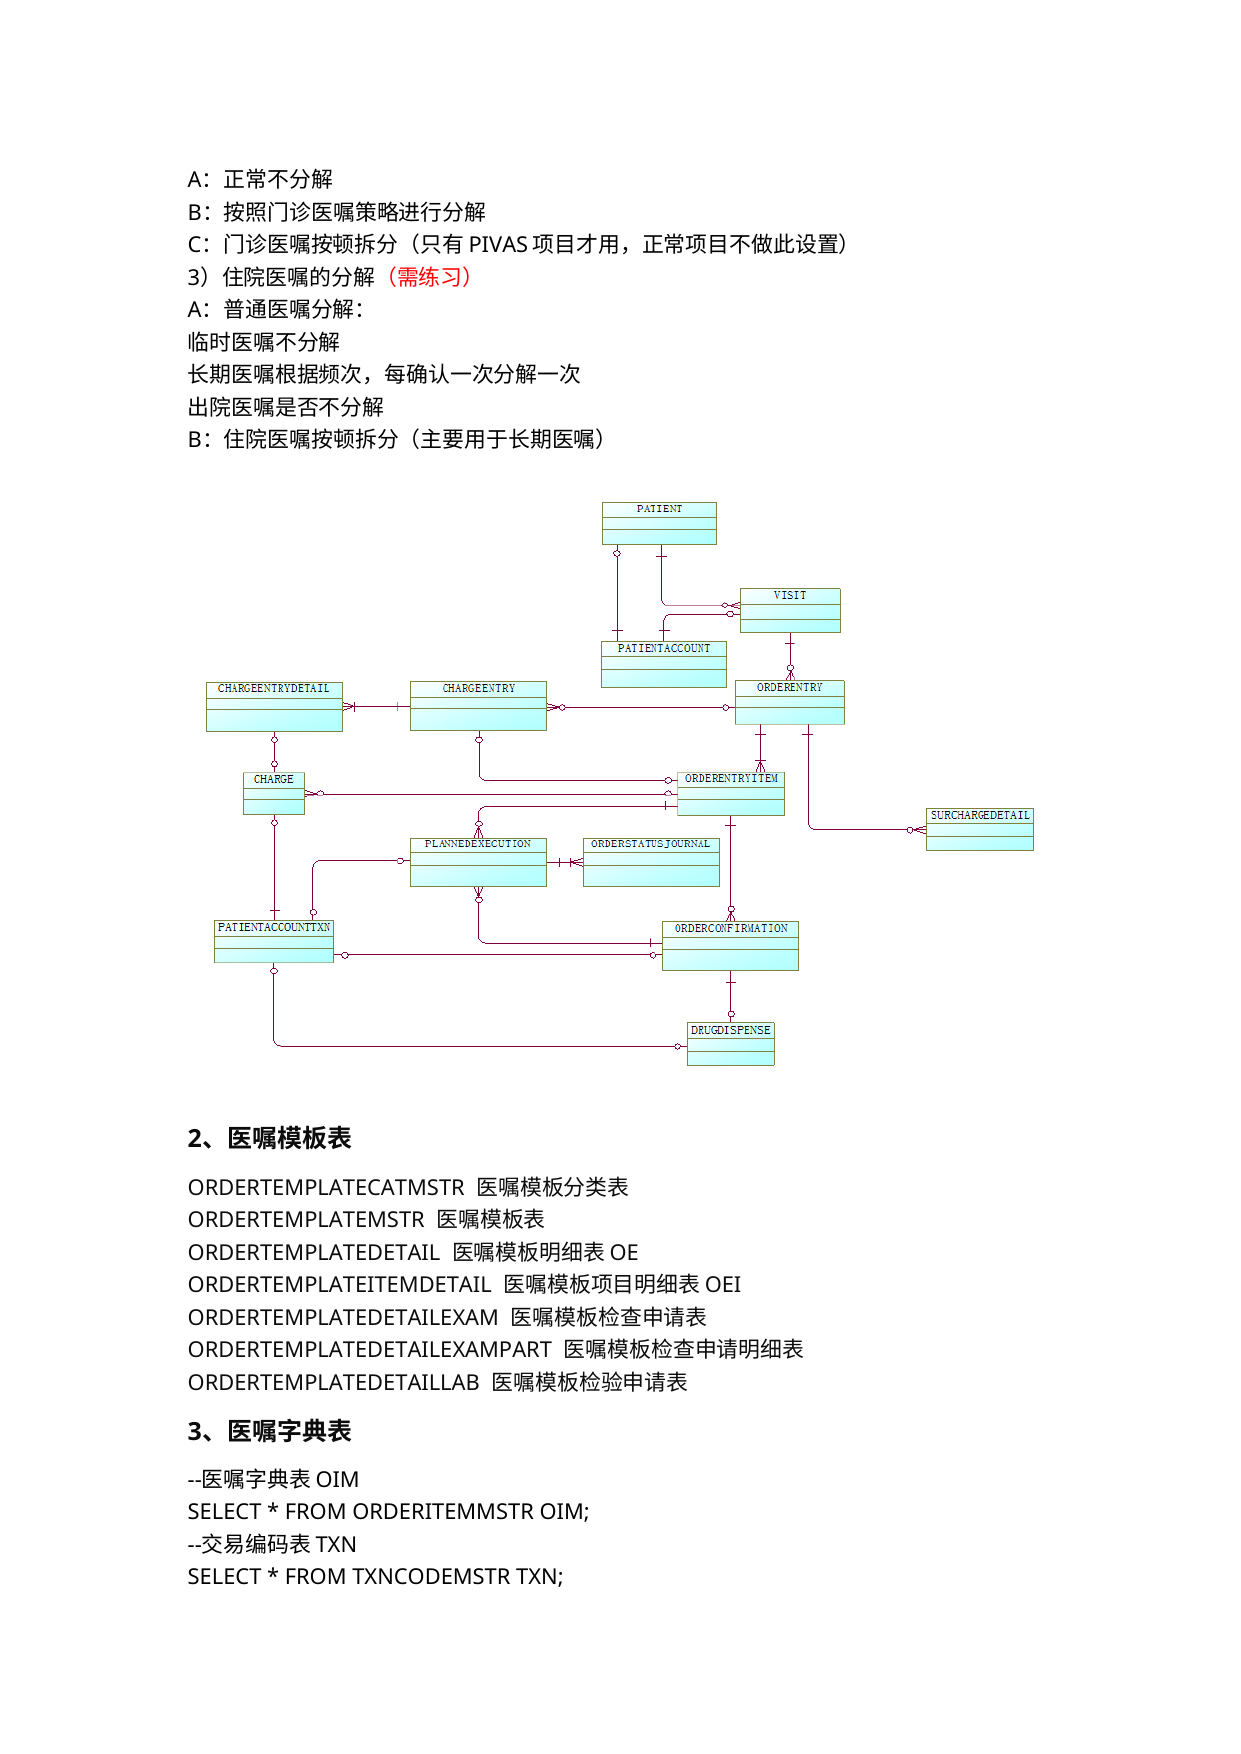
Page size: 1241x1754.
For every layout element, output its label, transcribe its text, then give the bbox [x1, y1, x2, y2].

text 3）住院医嘱的分解（需练习） [187, 259, 1053, 292]
text ORDERTEMPLATEDETAILEXAMPART 医嘱模板检查申请明细表 [187, 1332, 1053, 1364]
text ORDERTEMPLATEMSTR 医嘱模板表 [187, 1202, 1053, 1234]
text 出院医嘱是否不分解 [187, 389, 1053, 422]
text 2、医嘱模板表 [187, 1104, 1053, 1169]
picture [187, 487, 1052, 1082]
text --医嘱字典表OIM [187, 1462, 1053, 1494]
text SELECT * FROM ORDERITEMMSTR OIM; [187, 1494, 1053, 1527]
text B：住院医嘱按顿拆分（主要用于长期医嘱） [187, 422, 1053, 454]
text ORDERTEMPLATEDETAILEXAM 医嘱模板检查申请表 [187, 1299, 1053, 1332]
text A：普通医嘱分解： [187, 292, 1053, 324]
text ORDERTEMPLATEDETAIL 医嘱模板明细表OE [187, 1234, 1053, 1267]
text B：按照门诊医嘱策略进行分解 [187, 194, 1053, 227]
text --交易编码表TXN [187, 1527, 1053, 1559]
text C：门诊医嘱按顿拆分（只有PIVAS项目才用，正常项目不做此设置） [187, 227, 1053, 259]
text ORDERTEMPLATEDETAILLAB 医嘱模板检验申请表 [187, 1364, 1053, 1397]
text 长期医嘱根据频次，每确认一次分解一次 [187, 357, 1053, 389]
text ORDERTEMPLATEITEMDETAIL 医嘱模板项目明细表OEI [187, 1267, 1053, 1299]
text 3、医嘱字典表 [187, 1397, 1053, 1462]
text A：正常不分解 [187, 162, 1053, 194]
text 临时医嘱不分解 [187, 324, 1053, 357]
text ORDERTEMPLATECATMSTR 医嘱模板分类表 [187, 1169, 1053, 1202]
text SELECT * FROM TXNCODEMSTR TXN; [187, 1559, 1053, 1592]
